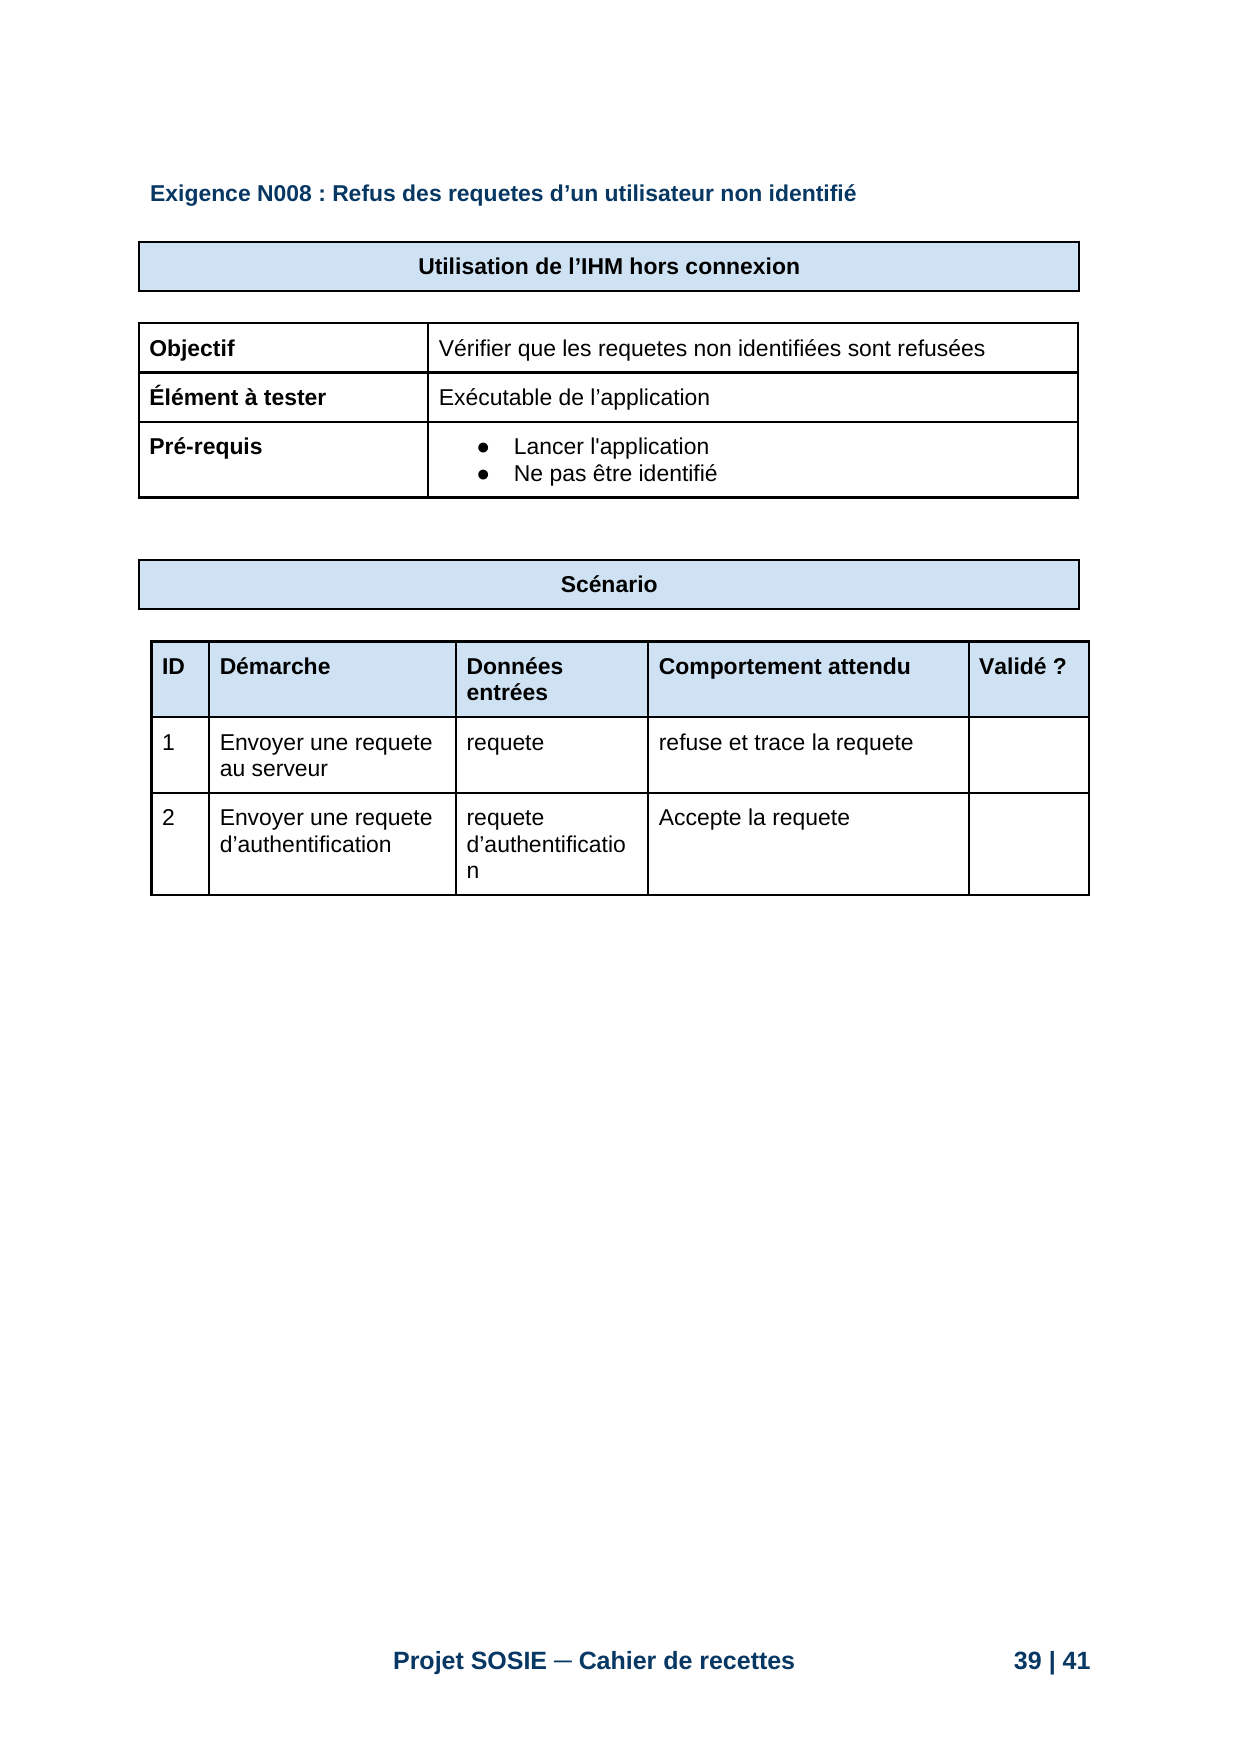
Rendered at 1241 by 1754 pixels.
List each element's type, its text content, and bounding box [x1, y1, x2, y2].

table_header ID [153, 643, 208, 716]
table_cell refuse et trace la requete [649, 718, 968, 792]
table_cell Envoyer une requete au serveur [210, 718, 455, 792]
table_header Scénario [140, 561, 1078, 608]
table_cell [970, 794, 1088, 894]
table_header Vérifier que les requetes non identifiées sont refusées [429, 324, 1077, 371]
table_header Démarche [210, 643, 455, 716]
table_header Validé ? [970, 643, 1088, 716]
table_cell Lancer l'application Ne pas être identifié [429, 423, 1077, 496]
table_header Comportement attendu [649, 643, 968, 716]
table_cell 2 [153, 794, 208, 894]
table_cell Élément à tester [140, 374, 427, 421]
table_cell 1 [153, 718, 208, 792]
table_cell [970, 718, 1088, 792]
table_cell requete [457, 718, 647, 792]
table_cell Exécutable de l’application [429, 374, 1077, 421]
table_cell Envoyer une requete d’authentification [210, 794, 455, 894]
table_header Données entrées [457, 643, 647, 716]
subtitle Exigence N008 : Refus des requetes d’un utilisateur non identifié [150, 180, 1090, 207]
table_header Objectif [140, 324, 427, 371]
table_cell Pré-requis [140, 423, 427, 496]
table_header Utilisation de l’IHM hors connexion [140, 243, 1078, 290]
table_cell requete d’authentification [457, 794, 647, 894]
table_cell Accepte la requete [649, 794, 968, 894]
